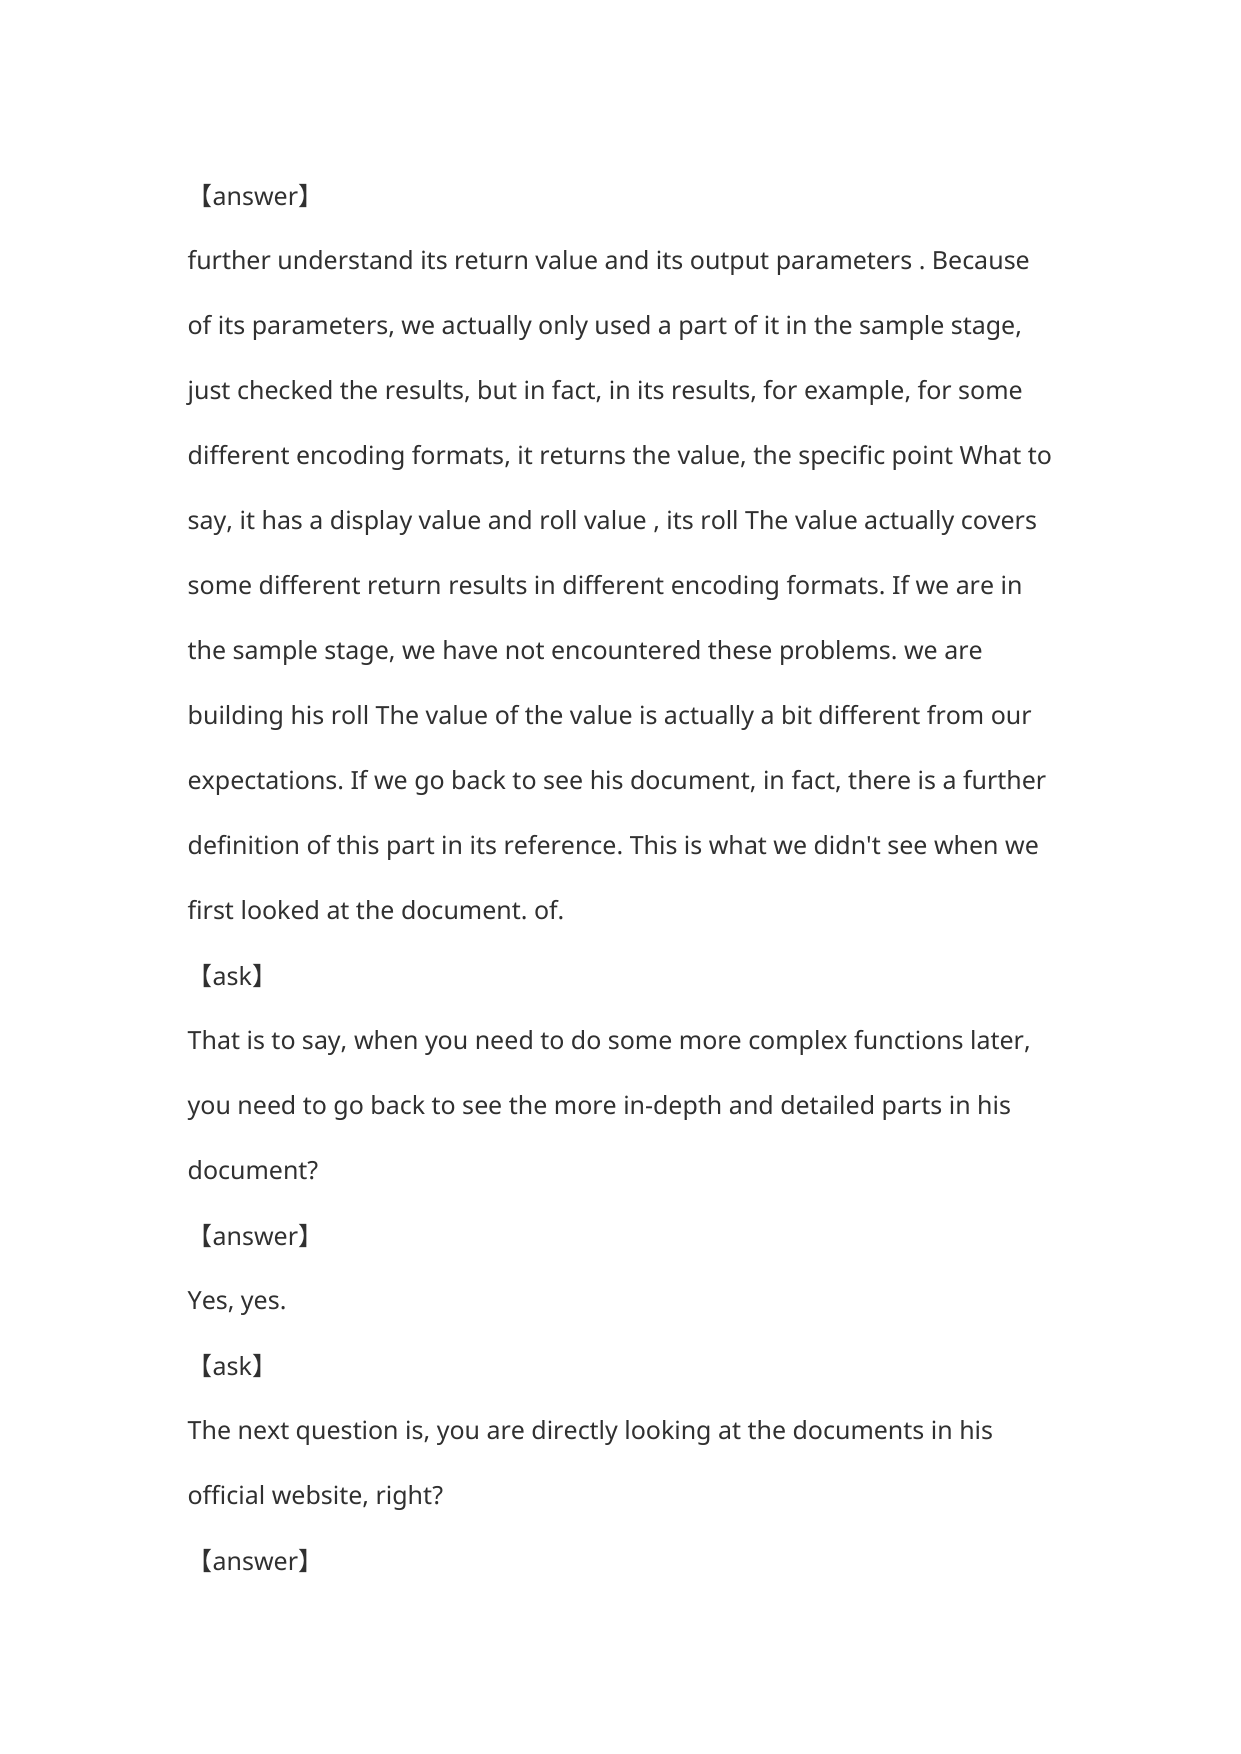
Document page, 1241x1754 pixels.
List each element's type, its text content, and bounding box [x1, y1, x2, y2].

text further understand its return value and its output parameters . Because of its parameters, we actually only used a part of it in the sample stage, just checked the results, but in fact, in its results, for example, for some different encoding formats, it returns the value, the specific point What to say, it has a display value and roll value , its roll The value actually covers some different return results in different encoding formats. If we are in the sample stage, we have not encountered these problems. we are building his roll The value of the value is actually a bit different from our expectations. If we go back to see his document, in fact, there is a further definition of this part in its reference. This is what we didn't see when we first looked at the document. of. [187, 227, 1053, 942]
text That is to say, when you need to do some more complex functions later, you need to go back to see the more in-depth and detailed parts in his document? [187, 1007, 1053, 1202]
text Yes, yes. [187, 1267, 1053, 1332]
text The next question is, you are directly looking at the documents in his official website, right? [187, 1397, 1053, 1527]
text 【answer】 [187, 1202, 1053, 1267]
text 【answer】 [187, 1527, 1053, 1592]
text 【ask】 [187, 942, 1053, 1007]
text 【answer】 [187, 162, 1053, 227]
text 【ask】 [187, 1332, 1053, 1397]
